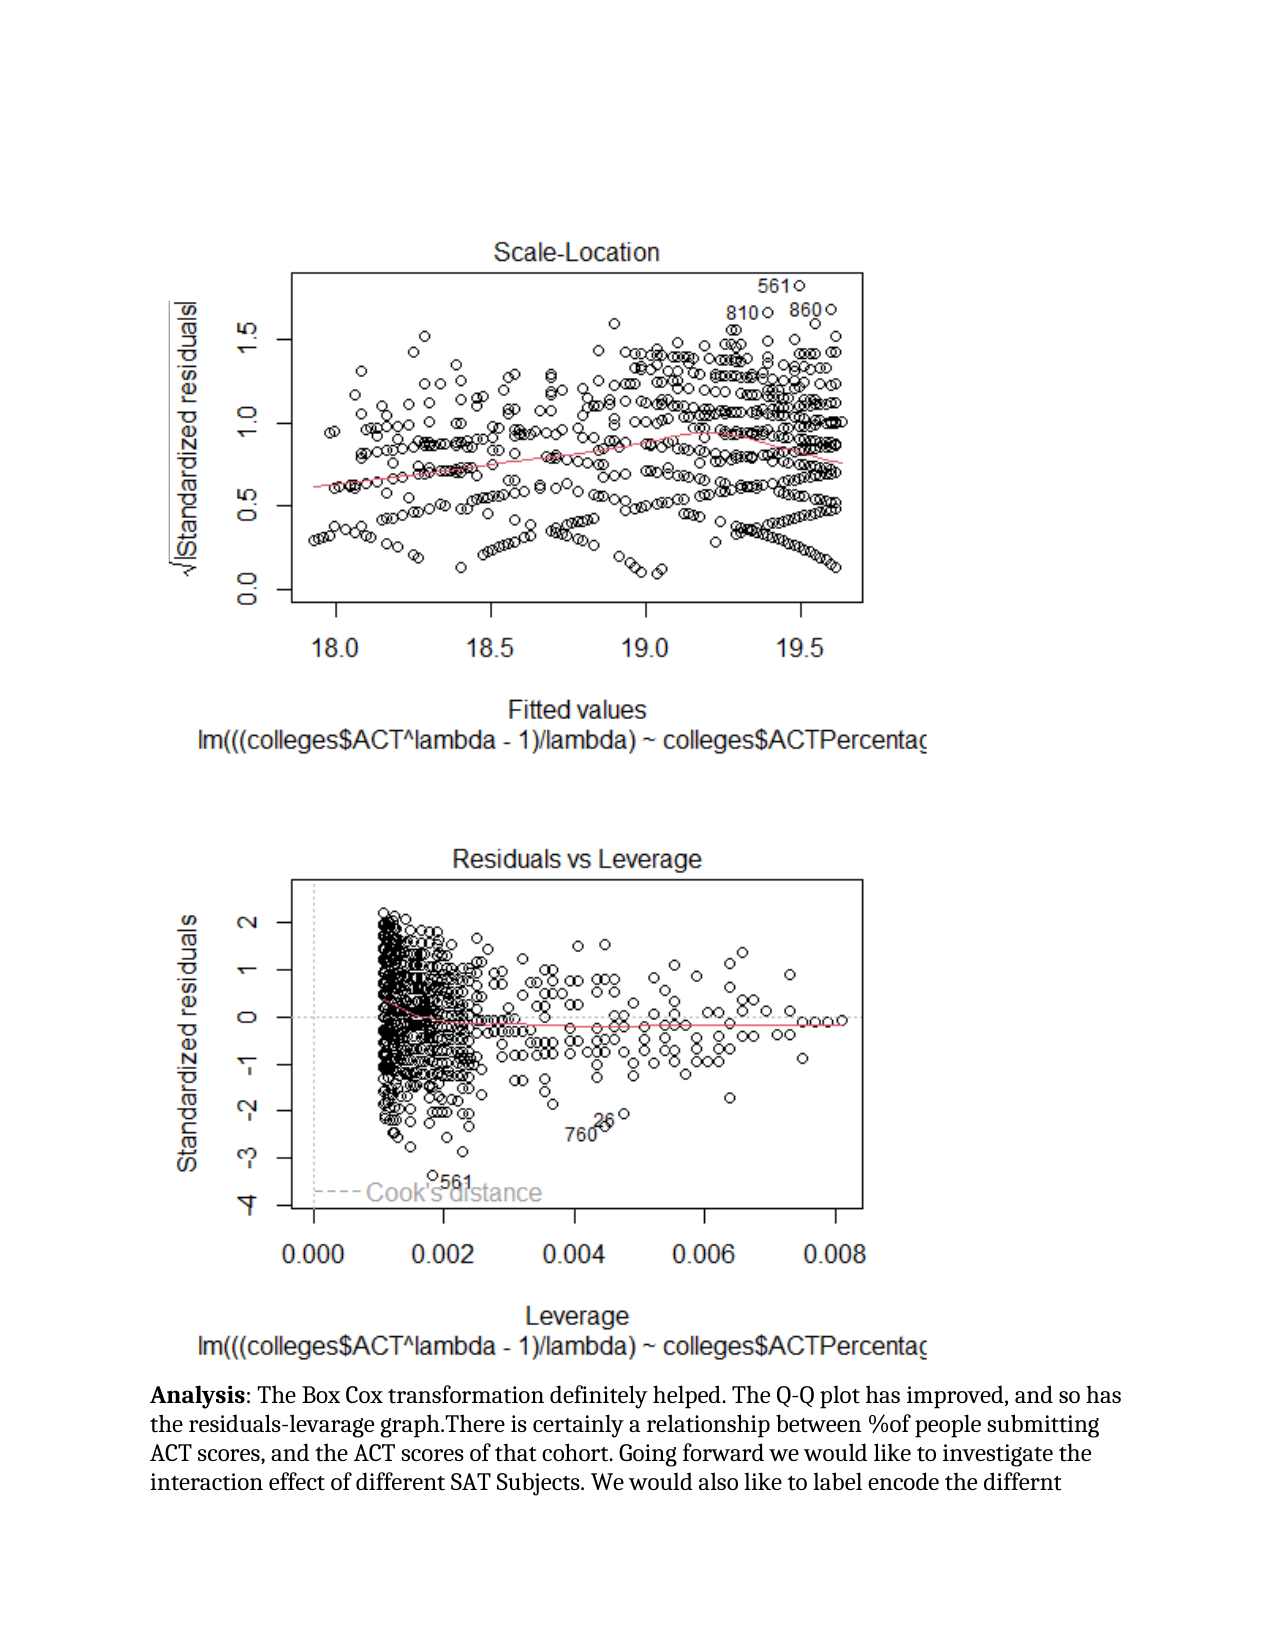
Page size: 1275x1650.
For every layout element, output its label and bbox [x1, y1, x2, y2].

picture [168, 150, 927, 1363]
text [150, 1381, 1125, 1496]
